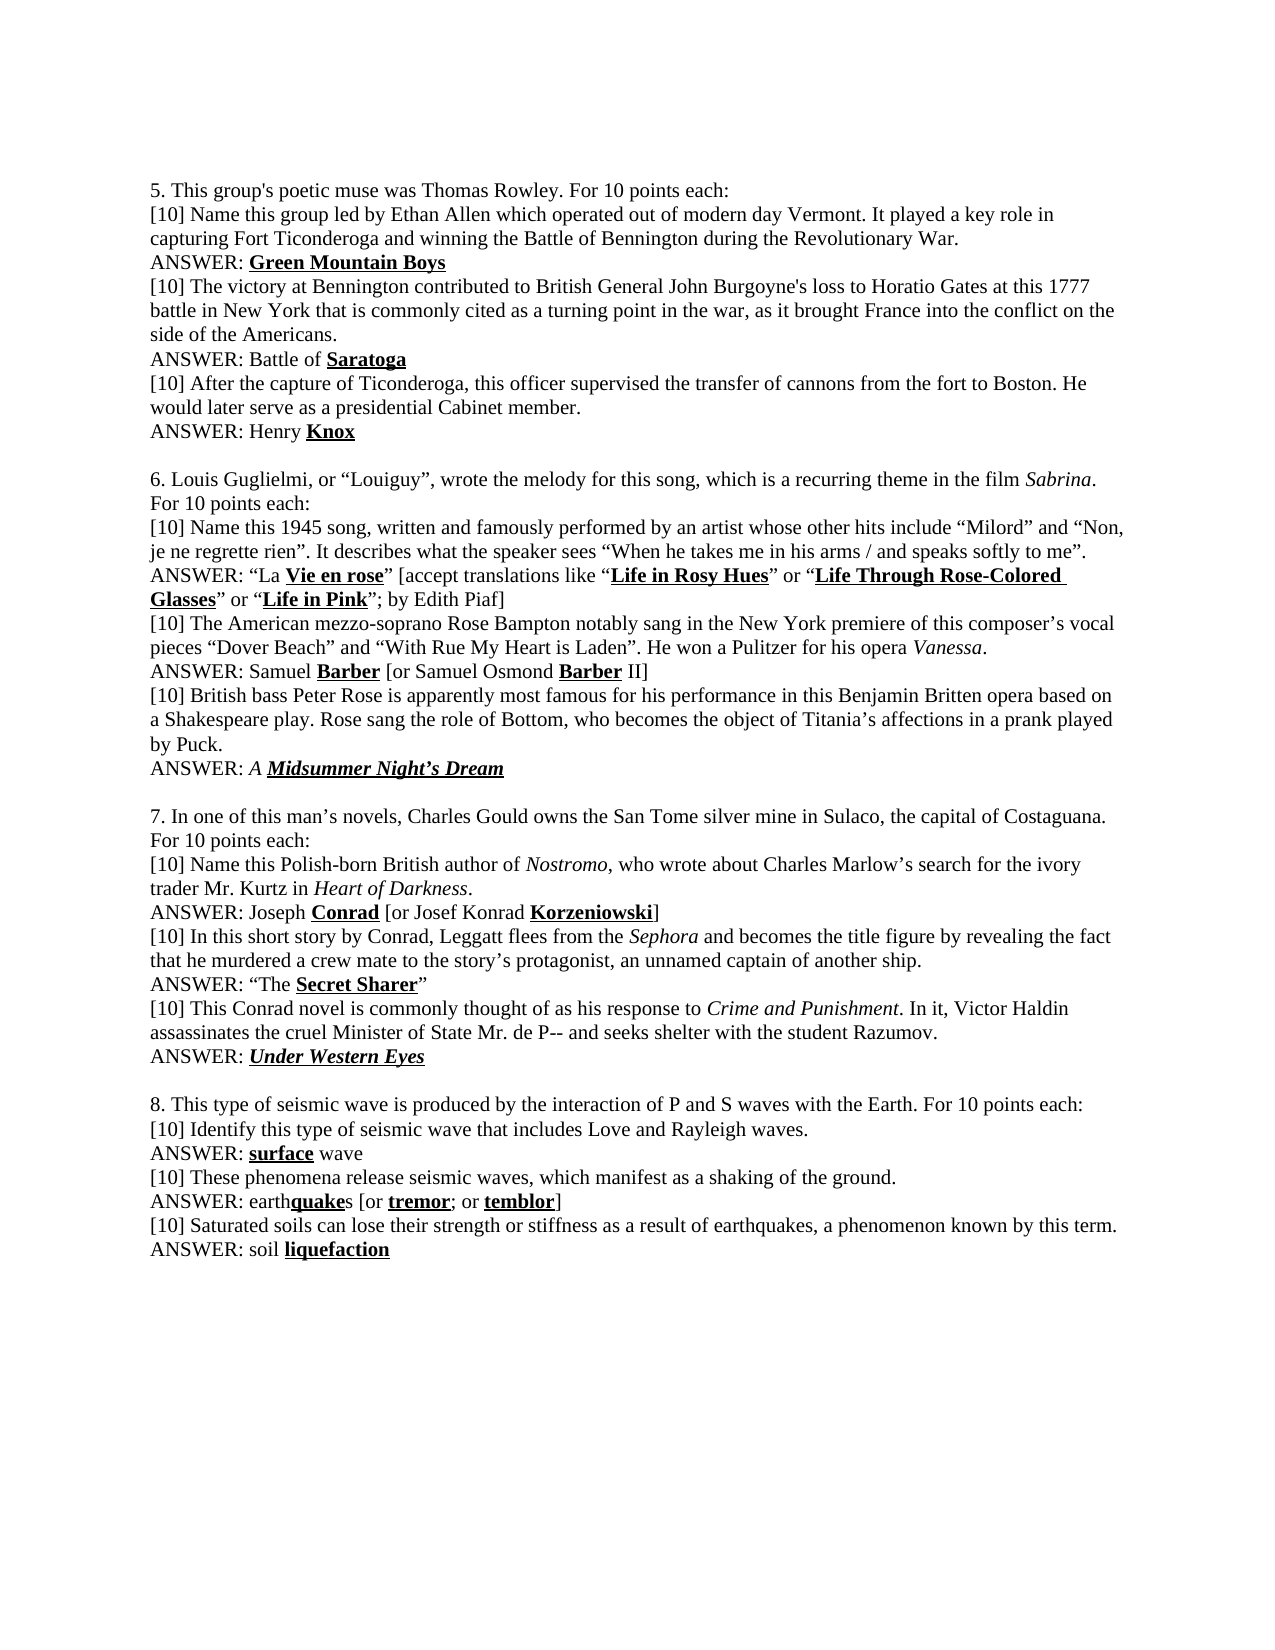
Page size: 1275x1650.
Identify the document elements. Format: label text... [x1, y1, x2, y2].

text 7. In one of this man’s novels, Charles Gould owns the San Tome silver mine in Sulaco, the capital of Costaguana. For 10 points each: [10] Name this Polish-born British author of Nostromo, who wrote about Charles Marlow’s search for the ivory trader Mr. Kurtz in Heart of Darkness. ANSWER: Joseph Conrad [or Josef Konrad Korzeniowski] [10] In this short story by Conrad, Leggatt flees from the Sephora and becomes the title figure by revealing the fact that he murdered a crew mate to the story’s protagonist, an unnamed captain of another ship. ANSWER: “The Secret Sharer” [10] This Conrad novel is commonly thought of as his response to Crime and Punishment. In it, Victor Haldin assassinates the cruel Minister of State Mr. de P-- and seeks shelter with the student Razumov. ANSWER: Under Western Eyes [150, 804, 1125, 1068]
text 8. This type of seismic wave is produced by the interaction of P and S waves with the Earth. For 10 points each: [10] Identify this type of seismic wave that includes Love and Rayleigh waves. ANSWER: surface wave [10] These phenomena release seismic waves, which manifest as a shaking of the ground. ANSWER: earthquakes [or tremor; or temblor] [10] Saturated soils can lose their strength or stiffness as a result of earthquakes, a phenomenon known by this term. ANSWER: soil liquefaction [150, 1092, 1125, 1261]
text 6. Louis Guglielmi, or “Louiguy”, wrote the melody for this song, which is a recurring theme in the film Sabrina. For 10 points each: [10] Name this 1945 song, written and famously performed by an artist whose other hits include “Milord” and “Non, je ne regrette rien”. It describes what the speaker sees “When he takes me in his arms / and speaks softly to me”. ANSWER: “La Vie en rose” [accept translations like “Life in Rosy Hues” or “Life Through Rose-Colored Glasses” or “Life in Pink”; by Edith Piaf] [10] The American mezzo-soprano Rose Bampton notably sang in the New York premiere of this composer’s vocal pieces “Dover Beach” and “With Rue My Heart is Laden”. He won a Pulitzer for his opera Vanessa. ANSWER: Samuel Barber [or Samuel Osmond Barber II] [10] British bass Peter Rose is apparently most famous for his performance in this Benjamin Britten opera based on a Shakespeare play. Rose sang the role of Bottom, who becomes the object of Titania’s affections in a prank played by Puck. ANSWER: A Midsummer Night’s Dream [150, 467, 1125, 779]
text 5. This group's poetic muse was Thomas Rowley. For 10 points each: [10] Name this group led by Ethan Allen which operated out of modern day Vermont. It played a key role in capturing Fort Ticonderoga and winning the Battle of Bennington during the Revolutionary War. ANSWER: Green Mountain Boys [10] The victory at Bennington contributed to British General John Burgoyne's loss to Horatio Gates at this 1777 battle in New York that is commonly cited as a turning point in the war, as it brought France into the conflict on the side of the Americans. ANSWER: Battle of Saratoga [10] After the capture of Ticonderoga, this officer supervised the transfer of cannons from the fort to Boston. He would later serve as a presidential Cabinet member. ANSWER: Henry Knox [150, 178, 1125, 443]
